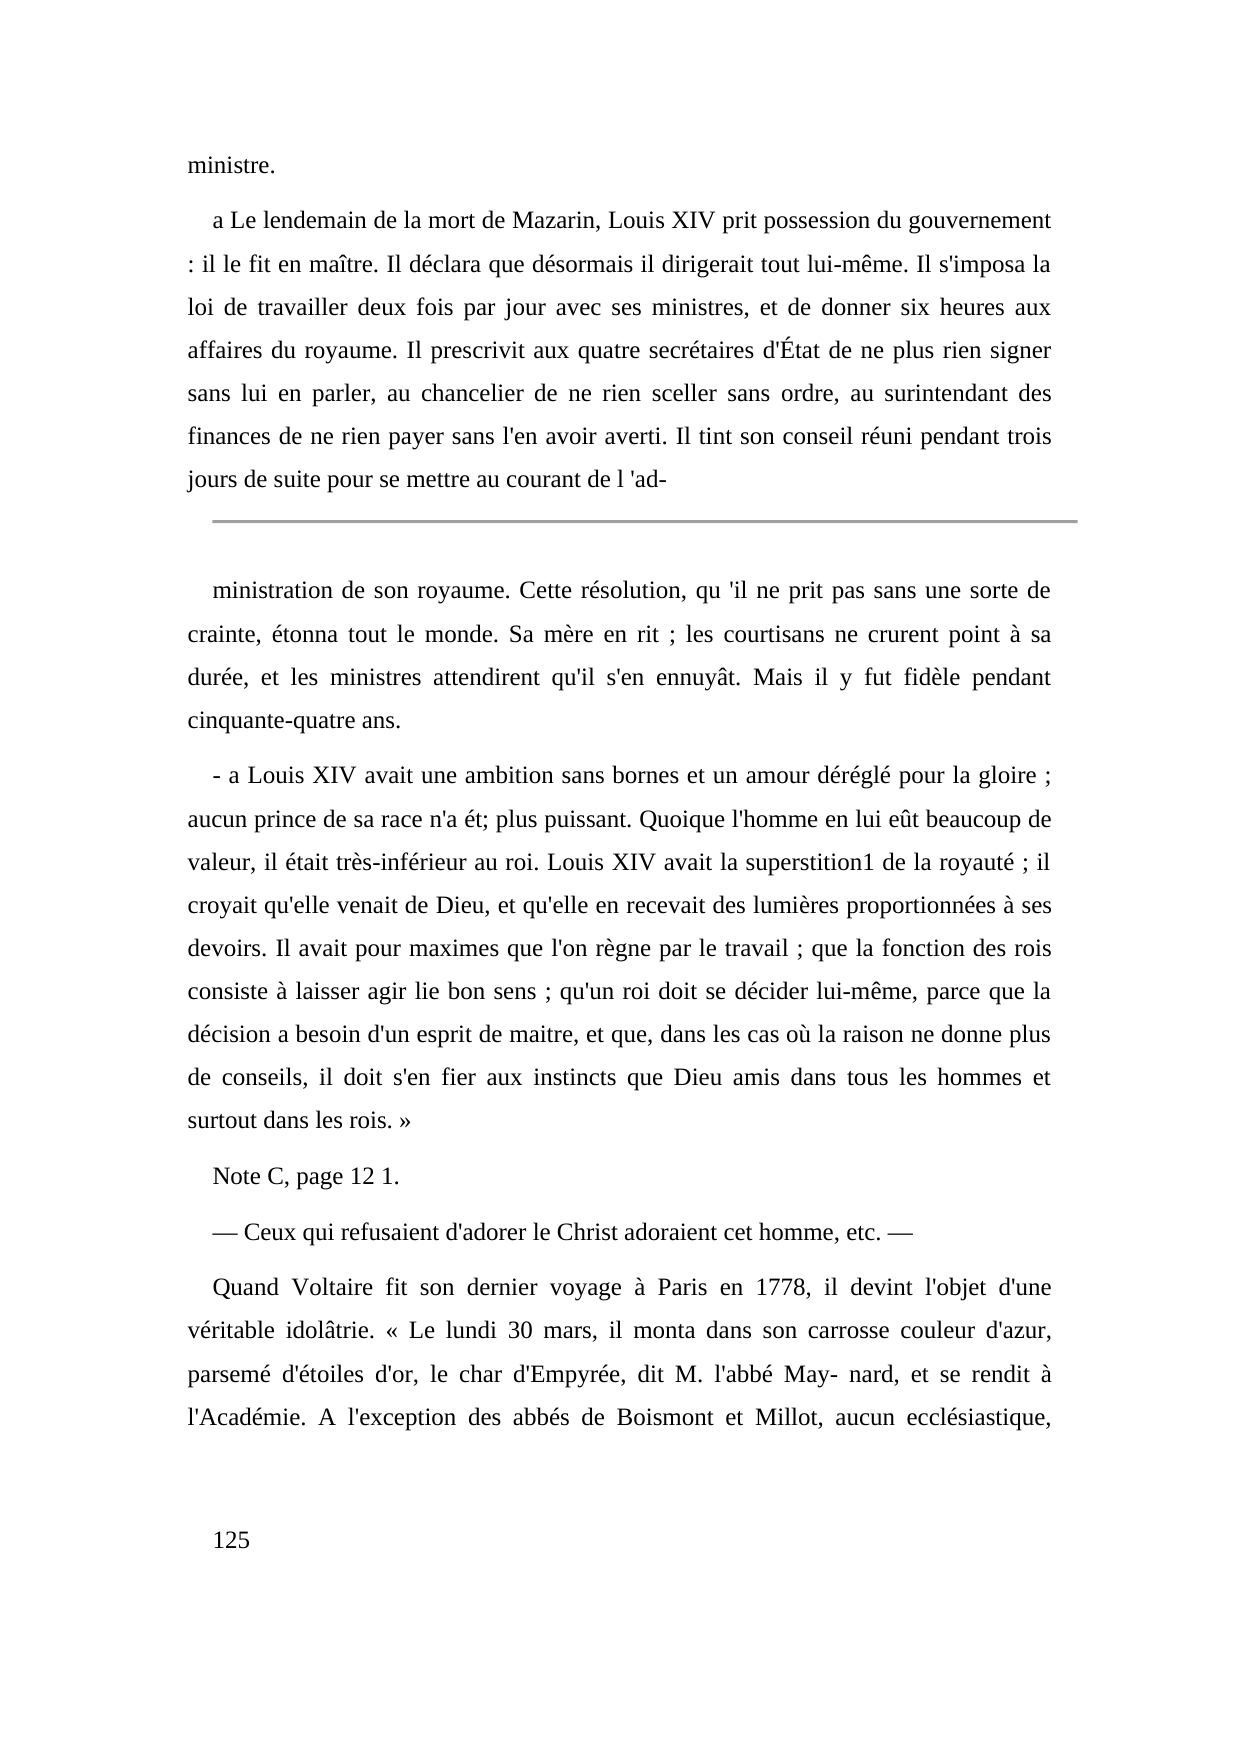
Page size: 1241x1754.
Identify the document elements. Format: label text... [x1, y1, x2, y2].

text - a Louis XIV avait une ambition sans bornes et un amour déréglé pour la gloire ; aucun prince de sa race n'a ét; plus puissant. Quoique l'homme en lui eût beaucoup de valeur, il était très-inférieur au roi. Louis XIV avait la superstition1 de la royauté ; il croyait qu'elle venait de Dieu, et qu'elle en recevait des lumières proportionnées à ses devoirs. Il avait pour maximes que l'on règne par le travail ; que la fonction des rois consiste à laisser agir lie bon sens ; qu'un roi doit se décider lui-même, parce que la décision a besoin d'un esprit de maitre, et que, dans les cas où la raison ne donne plus de conseils, il doit s'en fier aux instincts que Dieu amis dans tous les hommes et surtout dans les rois. » [187, 761, 1053, 1134]
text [187, 150, 1053, 179]
text ministration de son royaume. Cette résolution, qu 'il ne prit pas sans une sorte de crainte, étonna tout le monde. Sa mère en rit ; les courtisans ne crurent point à sa durée, et les ministres attendirent qu'il s'en ennuyât. Mais il y fut fidèle pendant cinquante-quatre ans. [187, 576, 1053, 734]
text a Le lendemain de la mort de Mazarin, Louis XIV prit possession du gouvernement : il le fit en maître. Il déclara que désormais il dirigerait tout lui-même. Il s'imposa la loi de travailler deux fois par jour avec ses ministres, et de donner six heures aux affaires du royaume. Il prescrivit aux quatre secrétaires d'État de ne plus rien signer sans lui en parler, au chancelier de ne rien sceller sans ordre, au surintendant des finances de ne rien payer sans l'en avoir averti. Il tint son conseil réuni pendant trois jours de suite pour se mettre au courant de l 'ad- [187, 206, 1053, 493]
text — Ceux qui refusaient d'adorer le Christ adoraient cet homme, etc. — [187, 1217, 1053, 1246]
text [187, 1272, 1053, 1431]
text Note C, page 12 1. [187, 1161, 1053, 1190]
